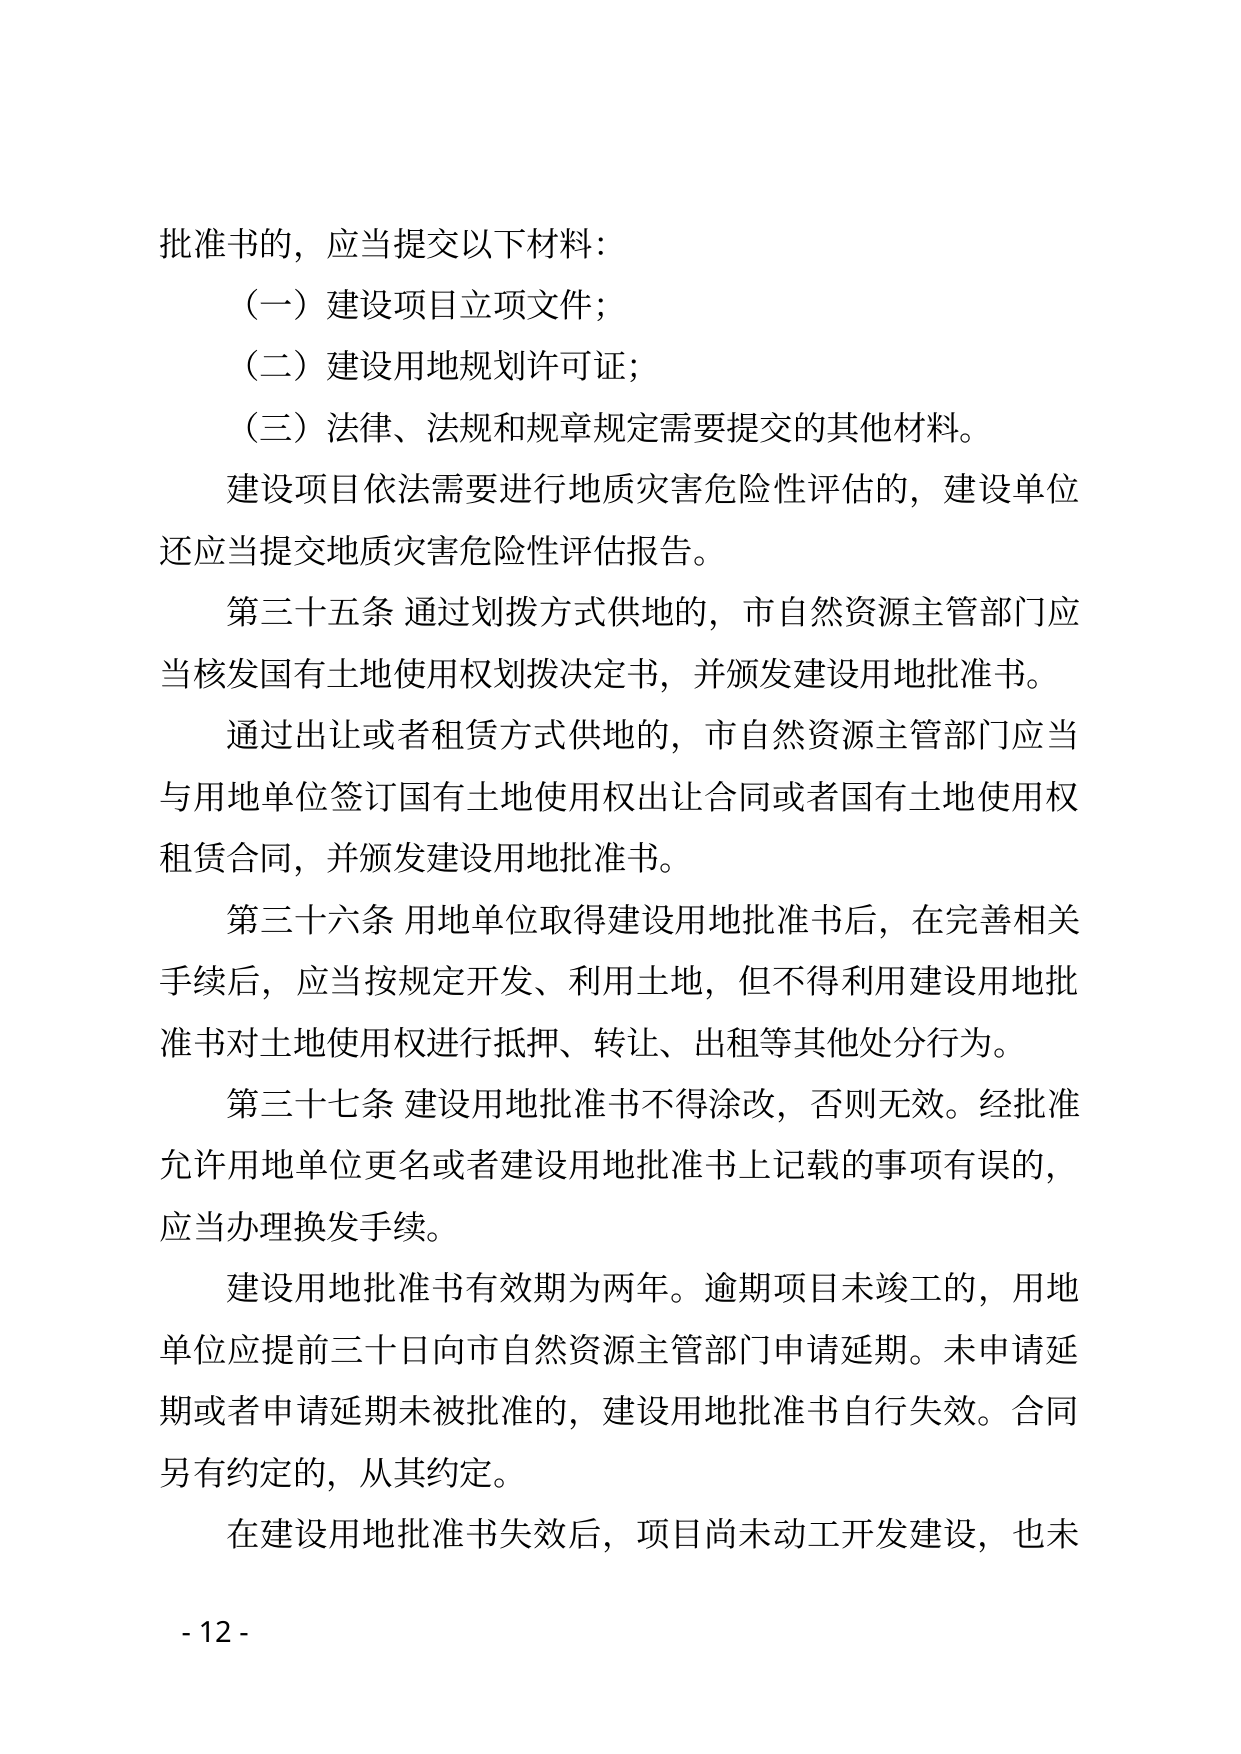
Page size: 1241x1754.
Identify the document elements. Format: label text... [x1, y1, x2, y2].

text 通过出让或者租赁方式供地的，市自然资源主管部门应当与用地单位签订国有土地使用权出让合同或者国有土地使用权租赁合同，并颁发建设用地批准书。 [159, 698, 1081, 883]
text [159, 207, 1081, 268]
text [159, 1497, 1081, 1559]
text 第三十六条 用地单位取得建设用地批准书后，在完善相关手续后，应当按规定开发、利用土地，但不得利用建设用地批准书对土地使用权进行抵押、转让、出租等其他处分行为。 [159, 883, 1081, 1067]
text （二）建设用地规划许可证； [159, 330, 1081, 391]
text 第三十七条 建设用地批准书不得涂改，否则无效。经批准允许用地单位更名或者建设用地批准书上记载的事项有误的，应当办理换发手续。 [159, 1067, 1081, 1252]
text （一）建设项目立项文件； [159, 268, 1081, 330]
text 建设项目依法需要进行地质灾害危险性评估的，建设单位还应当提交地质灾害危险性评估报告。 [159, 453, 1081, 576]
text （三）法律、法规和规章规定需要提交的其他材料。 [159, 391, 1081, 453]
text 第三十五条 通过划拨方式供地的，市自然资源主管部门应当核发国有土地使用权划拨决定书，并颁发建设用地批准书。 [159, 576, 1081, 698]
text 建设用地批准书有效期为两年。逾期项目未竣工的，用地单位应提前三十日向市自然资源主管部门申请延期。未申请延期或者申请延期未被批准的，建设用地批准书自行失效。合同另有约定的，从其约定。 [159, 1252, 1081, 1497]
